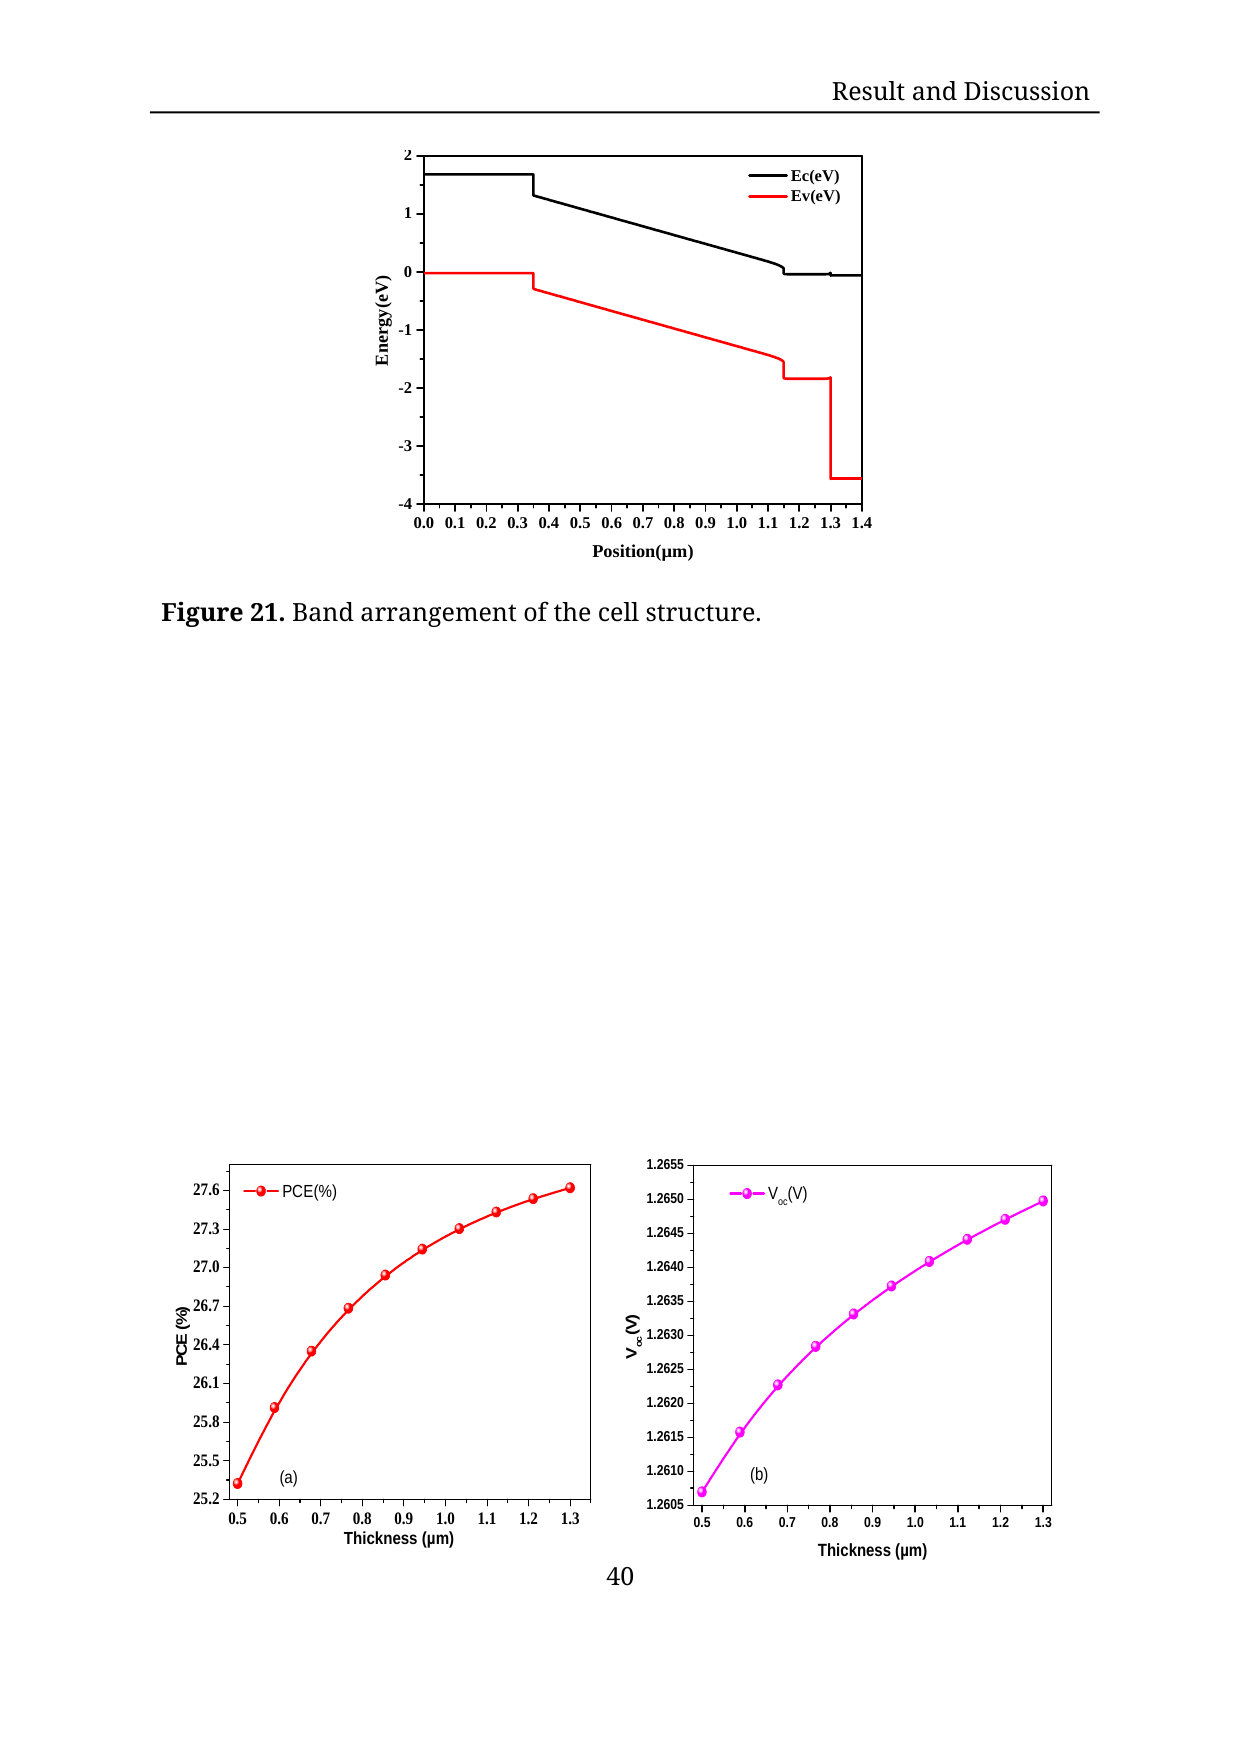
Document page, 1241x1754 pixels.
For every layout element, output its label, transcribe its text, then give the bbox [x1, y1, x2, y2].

table_header [150, 728, 1088, 1218]
table_header [150, 150, 1090, 594]
table_cell Figure 21. Band arrangement of the cell structure. [150, 594, 1090, 660]
